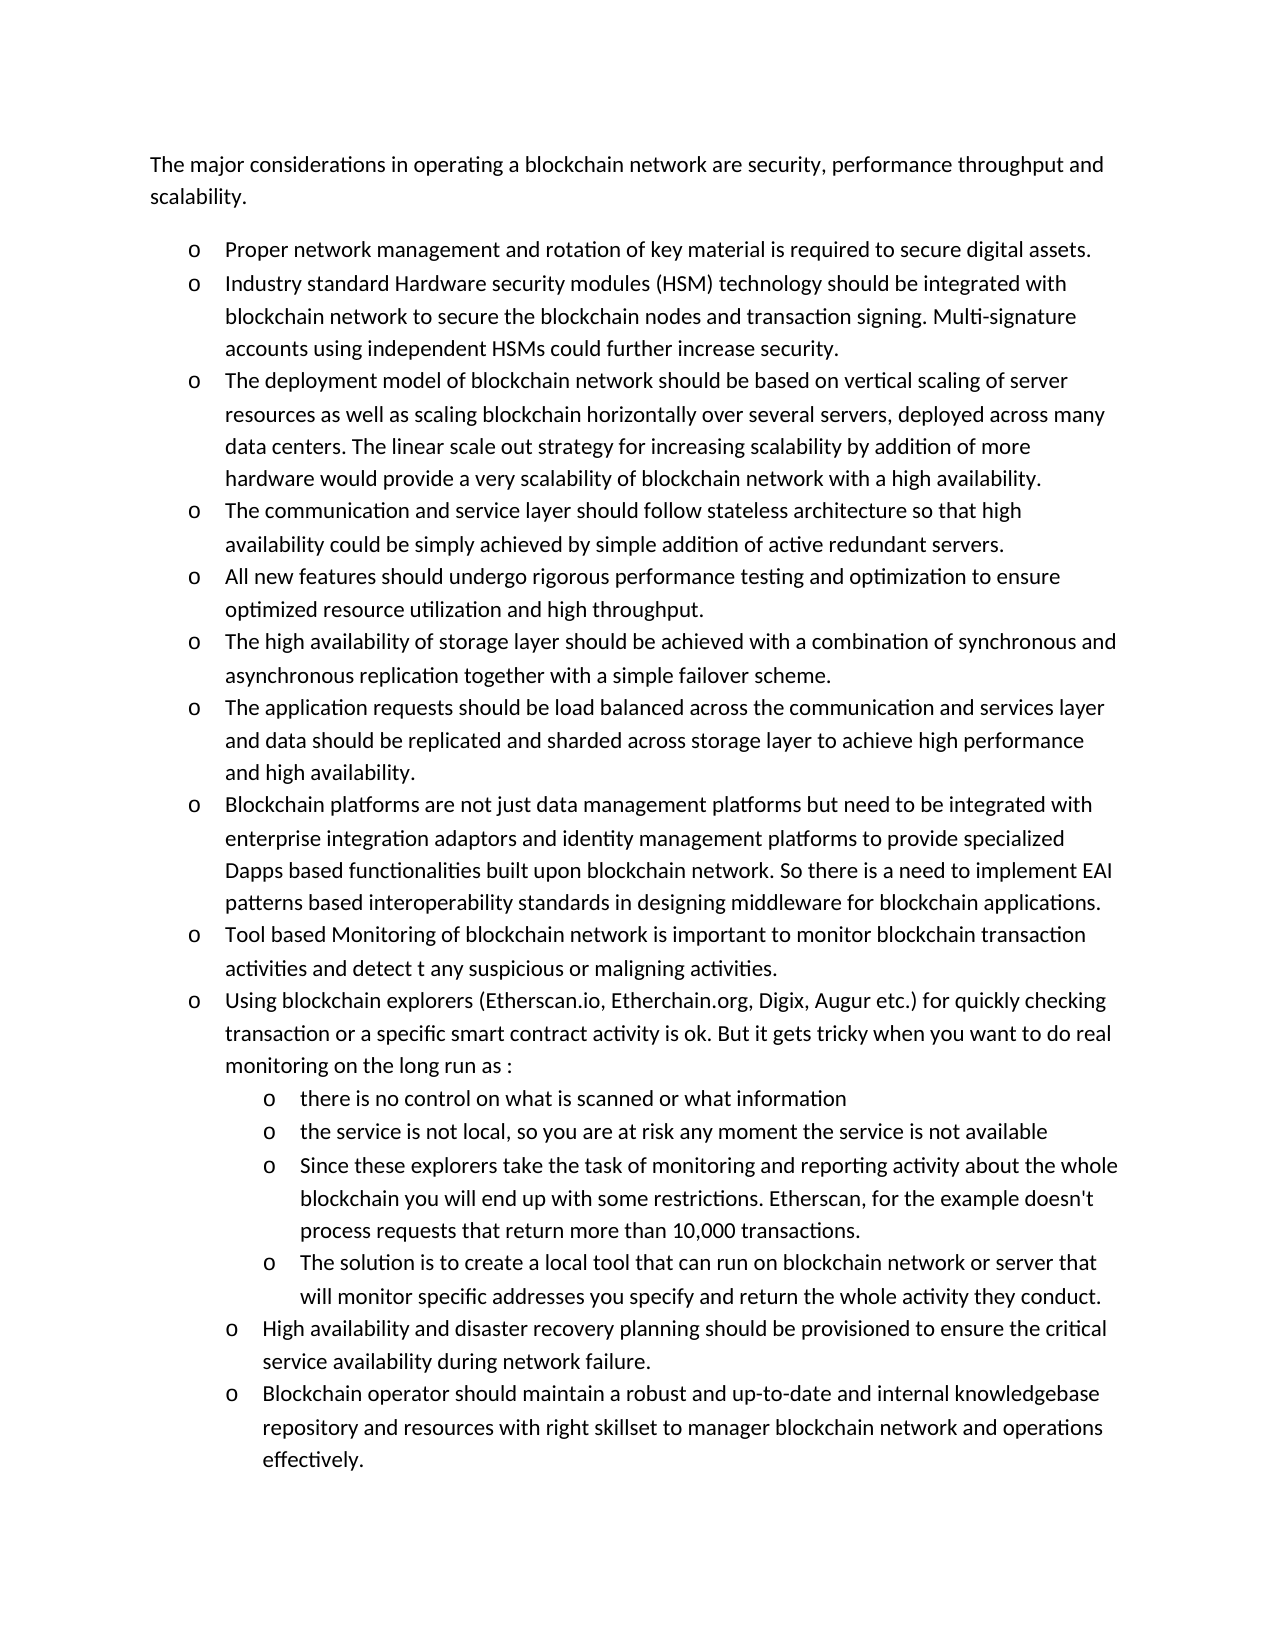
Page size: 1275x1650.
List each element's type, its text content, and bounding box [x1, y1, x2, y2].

list Using blockchain explorers (Etherscan.io, Etherchain.org, Digix, Augur etc.) for quickly checking transaction or a specific smart contract activity is ok. But it gets tricky when you want to do real monitoring on the long run as : [187, 986, 1125, 1079]
list there is no control on what is scanned or what information [262, 1084, 1125, 1113]
list the service is not local, so you are at risk any moment the service is not available [262, 1117, 1125, 1146]
list The application requests should be load balanced across the communication and services layer and data should be replicated and sharded across storage layer to achieve high performance and high availability. [187, 693, 1125, 786]
list Proper network management and rotation of key material is required to secure digital assets. [187, 235, 1125, 264]
list The communication and service layer should follow stateless architecture so that high availability could be simply achieved by simple addition of active redundant servers. [187, 496, 1125, 558]
list Tool based Monitoring of blockchain network is important to monitor blockchain transaction activities and detect t any suspicious or maligning activities. [187, 921, 1125, 982]
list The high availability of storage layer should be achieved with a combination of synchronous and asynchronous replication together with a simple failover scheme. [187, 627, 1125, 689]
text The major considerations in operating a blockchain network are security, performance throughput and scalability. [150, 150, 1125, 210]
list Blockchain platforms are not just data management platforms but need to be integrated with enterprise integration adaptors and identity management platforms to provide specialized Dapps based functionalities built upon blockchain network. So there is a need to implement EAI patterns based interoperability standards in designing middleware for blockchain applications. [187, 791, 1125, 916]
list High availability and disaster recovery planning should be provisioned to ensure the critical service availability during network failure. [225, 1314, 1125, 1375]
list Since these explorers take the task of monitoring and reporting activity about the whole blockchain you will end up with some restrictions. Etherscan, for the example doesn't process requests that return more than 10,000 transactions. [262, 1151, 1125, 1244]
list Blockchain operator should maintain a robust and up-to-date and internal knowledgebase repository and resources with right skillset to manager blockchain network and operations effectively. [225, 1379, 1125, 1473]
list The solution is to create a local tool that can run on blockchain network or server that will monitor specific addresses you specify and return the whole activity they conduct. [262, 1248, 1125, 1310]
list All new features should undergo rigorous performance testing and optimization to ensure optimized resource utilization and high throughput. [187, 562, 1125, 623]
list The deployment model of blockchain network should be based on vertical scaling of server resources as well as scaling blockchain horizontally over several servers, deployed across many data centers. The linear scale out strategy for increasing scalability by addition of more hardware would provide a very scalability of blockchain network with a high availability. [187, 366, 1125, 492]
list Industry standard Hardware security modules (HSM) technology should be integrated with blockchain network to secure the blockchain nodes and transaction signing. Multi-signature accounts using independent HSMs could further increase security. [187, 269, 1125, 362]
